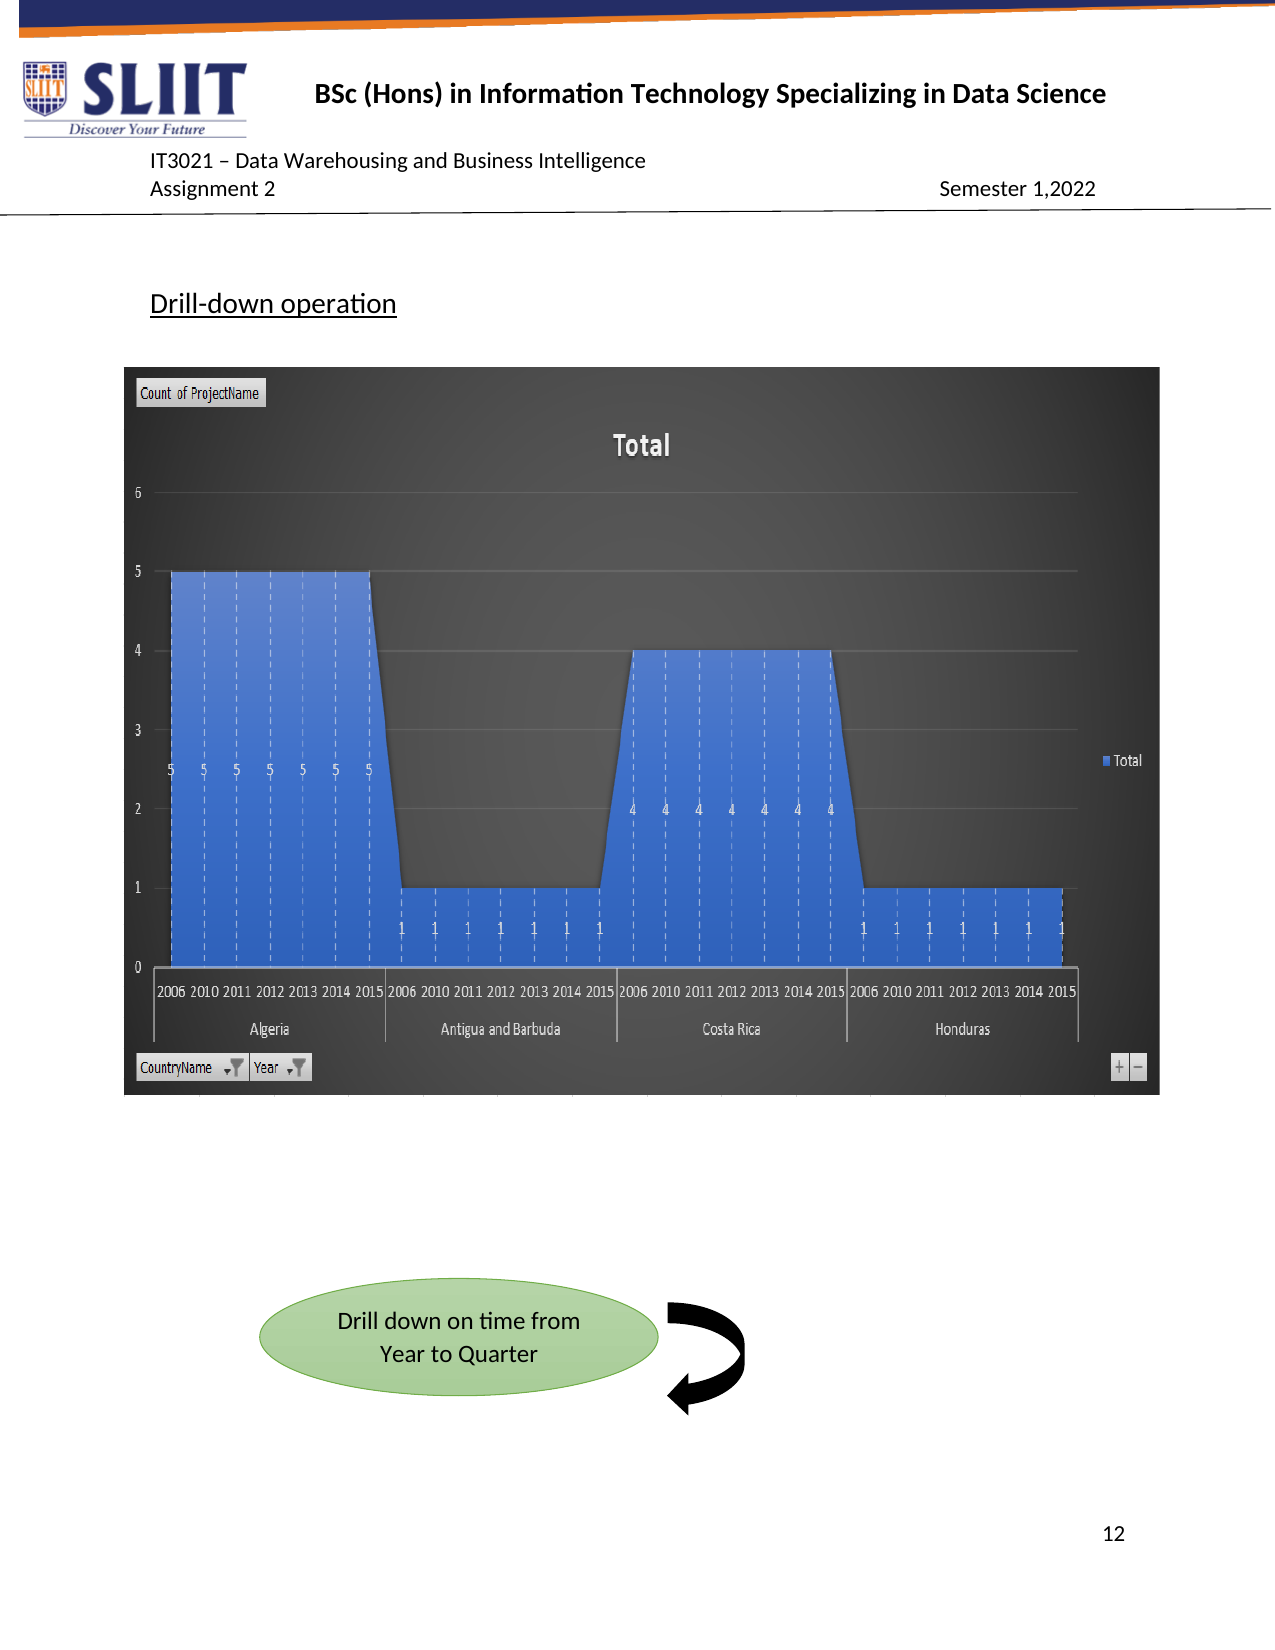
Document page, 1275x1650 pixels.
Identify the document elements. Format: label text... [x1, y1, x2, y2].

picture [20, 0, 1275, 43]
picture [21, 60, 250, 139]
text Drill-down operation [150, 285, 1125, 321]
picture [123, 367, 1160, 1097]
